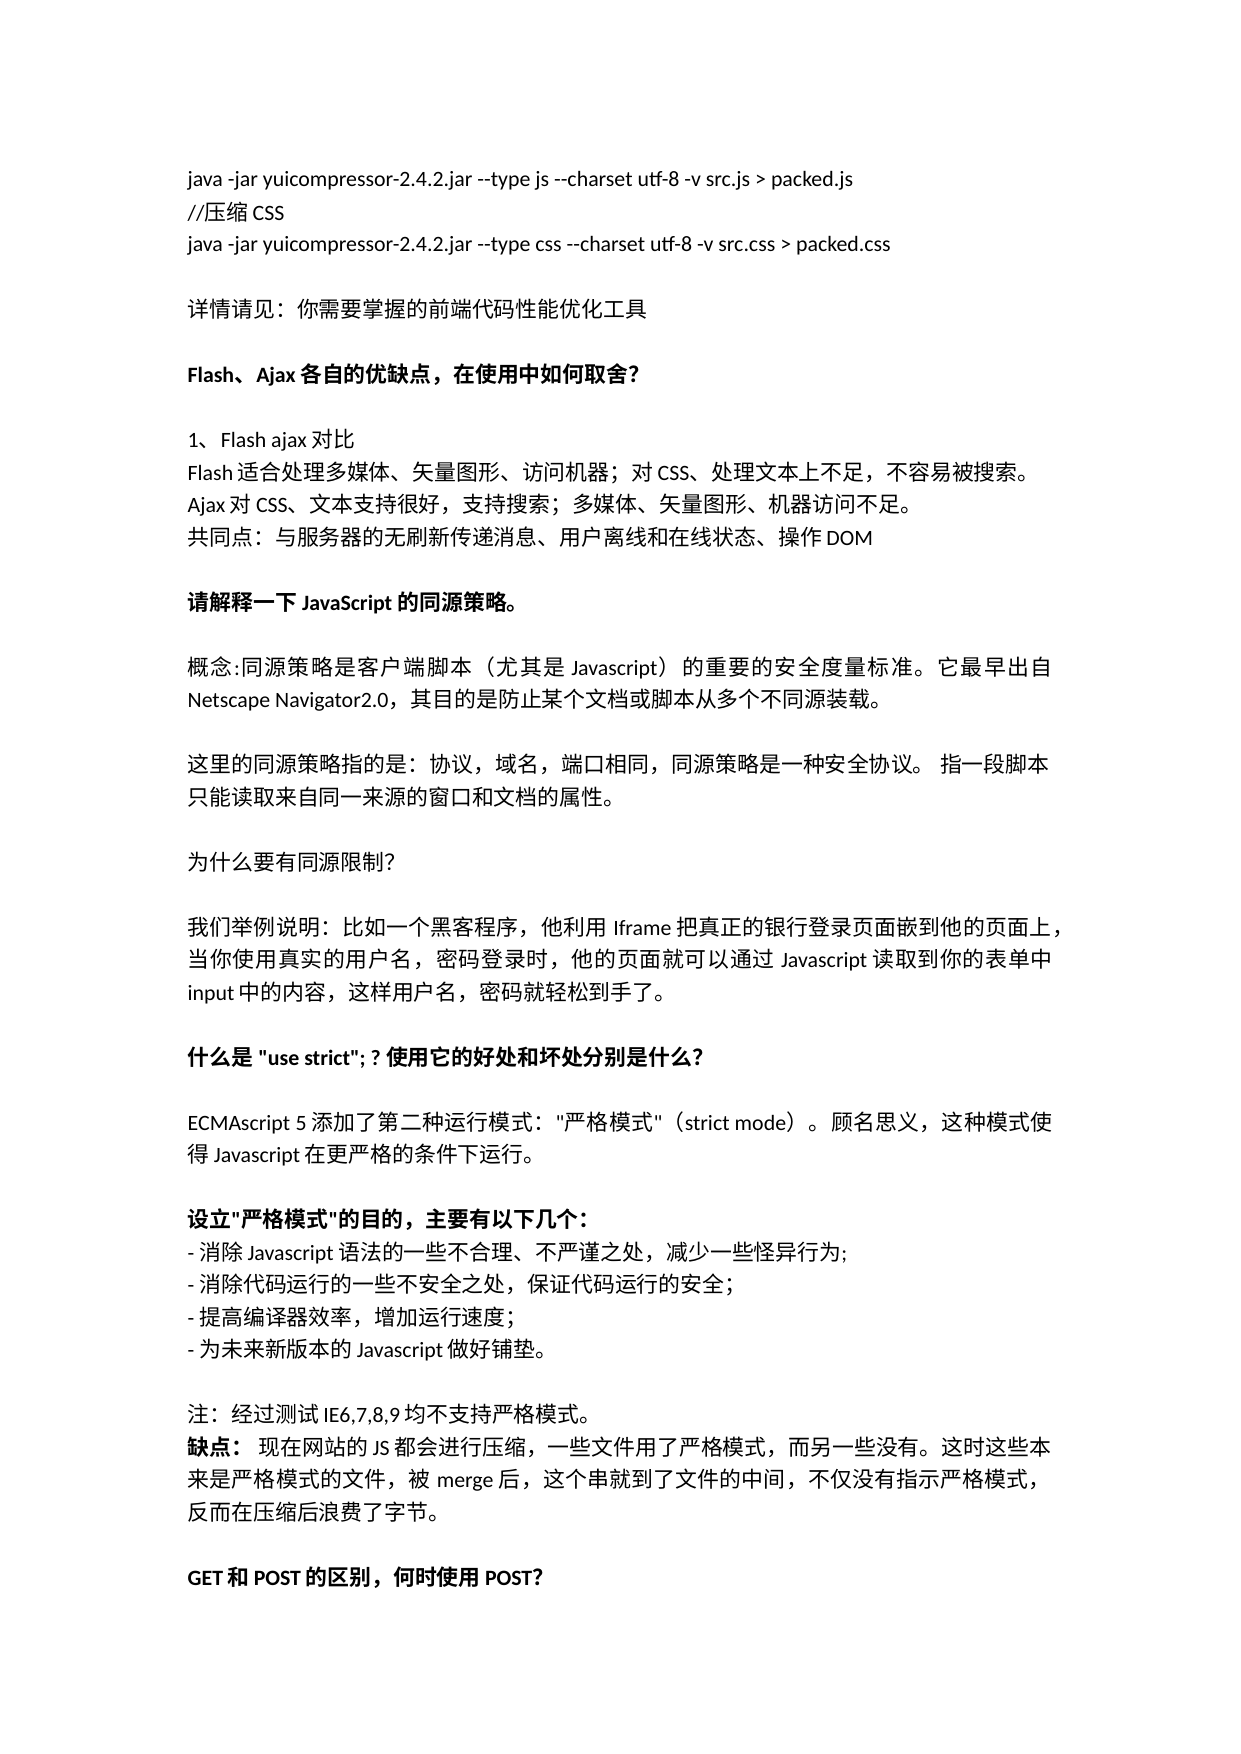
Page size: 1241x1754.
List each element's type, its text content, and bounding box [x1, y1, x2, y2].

text 请解释一下 JavaScript 的同源策略。 [187, 584, 1053, 617]
text - 为未来新版本的Javascript做好铺垫。 [187, 1332, 1053, 1364]
text Ajax对CSS、文本支持很好，支持搜索；多媒体、矢量图形、机器访问不足。 [187, 487, 1053, 519]
text ECMAscript 5添加了第二种运行模式："严格模式"（strict mode）。顾名思义，这种模式使得Javascript在更严格的条件下运行。 [187, 1104, 1053, 1169]
text Flash适合处理多媒体、矢量图形、访问机器；对CSS、处理文本上不足，不容易被搜索。 [187, 454, 1053, 487]
text - 提高编译器效率，增加运行速度； [187, 1299, 1053, 1332]
text //压缩CSS [187, 194, 1053, 227]
text java -jar yuicompressor-2.4.2.jar --type css --charset utf-8 -v src.css > packed.css [187, 227, 1053, 259]
text 什么是 "use strict"; ? 使用它的好处和坏处分别是什么？ [187, 1039, 1053, 1072]
text GET和POST的区别，何时使用POST？ [187, 1559, 1053, 1592]
text 我们举例说明：比如一个黑客程序，他利用Iframe把真正的银行登录页面嵌到他的页面上，当你使用真实的用户名，密码登录时，他的页面就可以通过Javascript读取到你的表单中input中的内容，这样用户名，密码就轻松到手了。 [187, 909, 1053, 1007]
text - 消除Javascript语法的一些不合理、不严谨之处，减少一些怪异行为; [187, 1234, 1053, 1267]
text Flash、Ajax各自的优缺点，在使用中如何取舍？ [187, 357, 1053, 389]
text 1、Flash ajax对比 [187, 422, 1053, 454]
text 设立"严格模式"的目的，主要有以下几个： [187, 1202, 1053, 1234]
text java -jar yuicompressor-2.4.2.jar --type js --charset utf-8 -v src.js > packed.js [187, 162, 1053, 194]
text 注：经过测试IE6,7,8,9均不支持严格模式。 [187, 1397, 1053, 1429]
text 这里的同源策略指的是：协议，域名，端口相同，同源策略是一种安全协议。 指一段脚本只能读取来自同一来源的窗口和文档的属性。 [187, 747, 1053, 812]
text 缺点： 现在网站的JS 都会进行压缩，一些文件用了严格模式，而另一些没有。这时这些本来是严格模式的文件，被 merge 后，这个串就到了文件的中间，不仅没有指示严格模式，反而在压缩后浪费了字节。 [187, 1429, 1053, 1527]
text - 消除代码运行的一些不安全之处，保证代码运行的安全； [187, 1267, 1053, 1299]
text 概念:同源策略是客户端脚本（尤其是Javascript）的重要的安全度量标准。它最早出自Netscape Navigator2.0，其目的是防止某个文档或脚本从多个不同源装载。 [187, 649, 1053, 714]
text 详情请见：你需要掌握的前端代码性能优化工具 [187, 292, 1053, 324]
text 为什么要有同源限制？ [187, 844, 1053, 877]
text 共同点：与服务器的无刷新传递消息、用户离线和在线状态、操作DOM [187, 519, 1053, 552]
